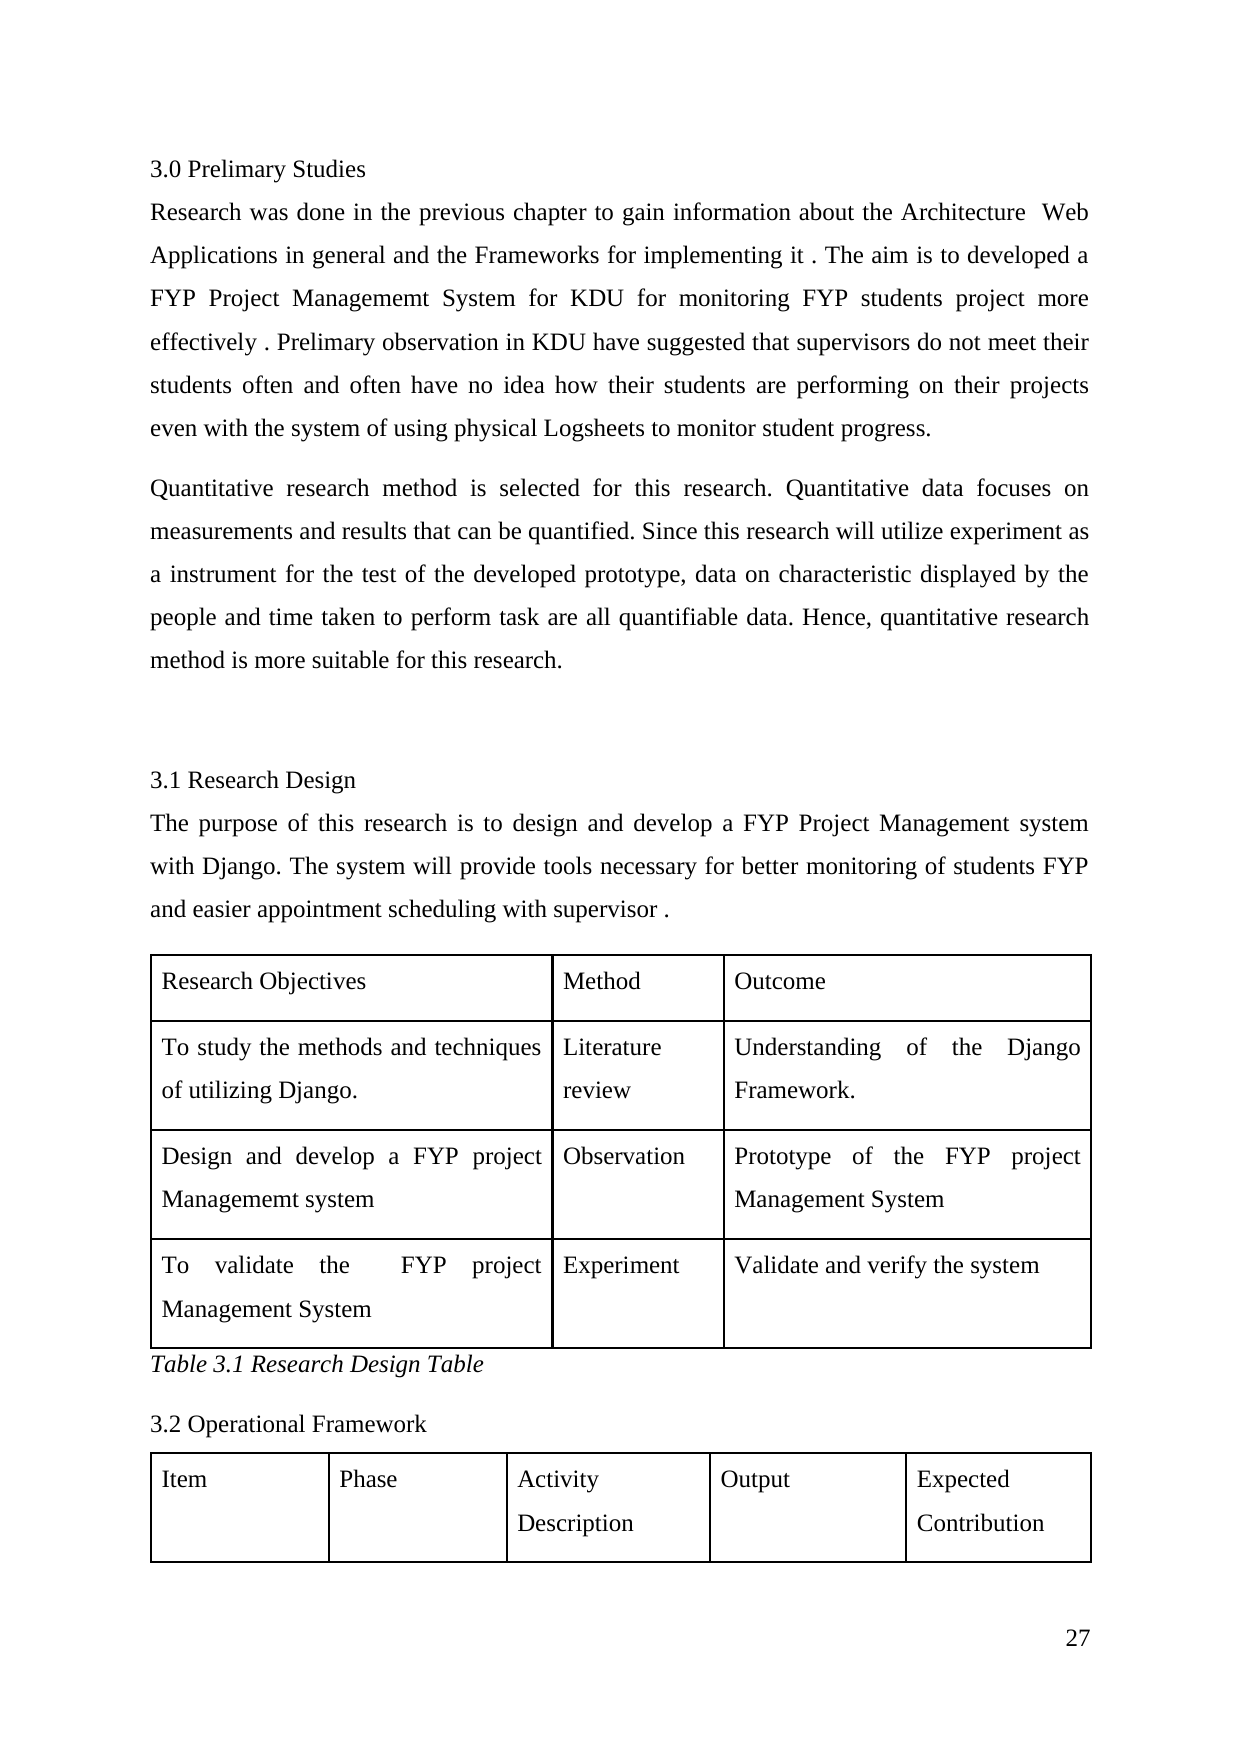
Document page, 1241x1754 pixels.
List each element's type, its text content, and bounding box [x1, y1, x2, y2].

table_header Phase [330, 1454, 506, 1561]
subtitle 3.1 Research Design [150, 765, 1090, 793]
table_cell Observation [554, 1131, 723, 1238]
table_header Expected Contribution [907, 1454, 1090, 1561]
table_cell Experiment [554, 1240, 723, 1347]
table_cell To study the methods and techniques of utilizing Django. [152, 1022, 551, 1129]
table_cell Understanding of the Django Framework. [725, 1022, 1090, 1129]
table_cell To validate the FYP project Management System [152, 1240, 551, 1347]
subtitle 3.0 Prelimary Studies [150, 154, 1090, 183]
table_cell Literature review [554, 1022, 723, 1129]
text The purpose of this research is to design and develop a FYP Project Management system with Django. The system will provide tools necessary for better monitoring of students FYP and easier appointment scheduling with supervisor . [150, 808, 1090, 923]
table_cell Design and develop a FYP project Managememt system [152, 1131, 551, 1238]
text Research was done in the previous chapter to gain information about the Architecture Web Applications in general and the Frameworks for implementing it . The aim is to developed a FYP Project Managememt System for KDU for monitoring FYP students project more effectively . Prelimary observation in KDU have suggested that supervisors do not meet their students often and often have no idea how their students are performing on their projects even with the system of using physical Logsheets to monitor student progress. [150, 197, 1090, 442]
table_header Item [152, 1454, 328, 1561]
table_cell Validate and verify the system [725, 1240, 1090, 1347]
text Table 3.1 Research Design Table [150, 1349, 1090, 1378]
subtitle 3.2 Operational Framework [150, 1409, 1090, 1438]
table_header Activity Description [508, 1454, 709, 1561]
table_header Research Objectives [152, 956, 551, 1020]
table_header Outcome [725, 956, 1090, 1020]
text Quantitative research method is selected for this research. Quantitative data focuses on measurements and results that can be quantified. Since this research will utilize experiment as a instrument for the test of the developed prototype, data on characteristic displayed by the people and time taken to perform task are all quantifiable data. Hence, quantitative research method is more suitable for this research. [150, 473, 1090, 674]
table_header Output [711, 1454, 905, 1561]
table_header Method [554, 956, 723, 1020]
table_cell Prototype of the FYP project Management System [725, 1131, 1090, 1238]
